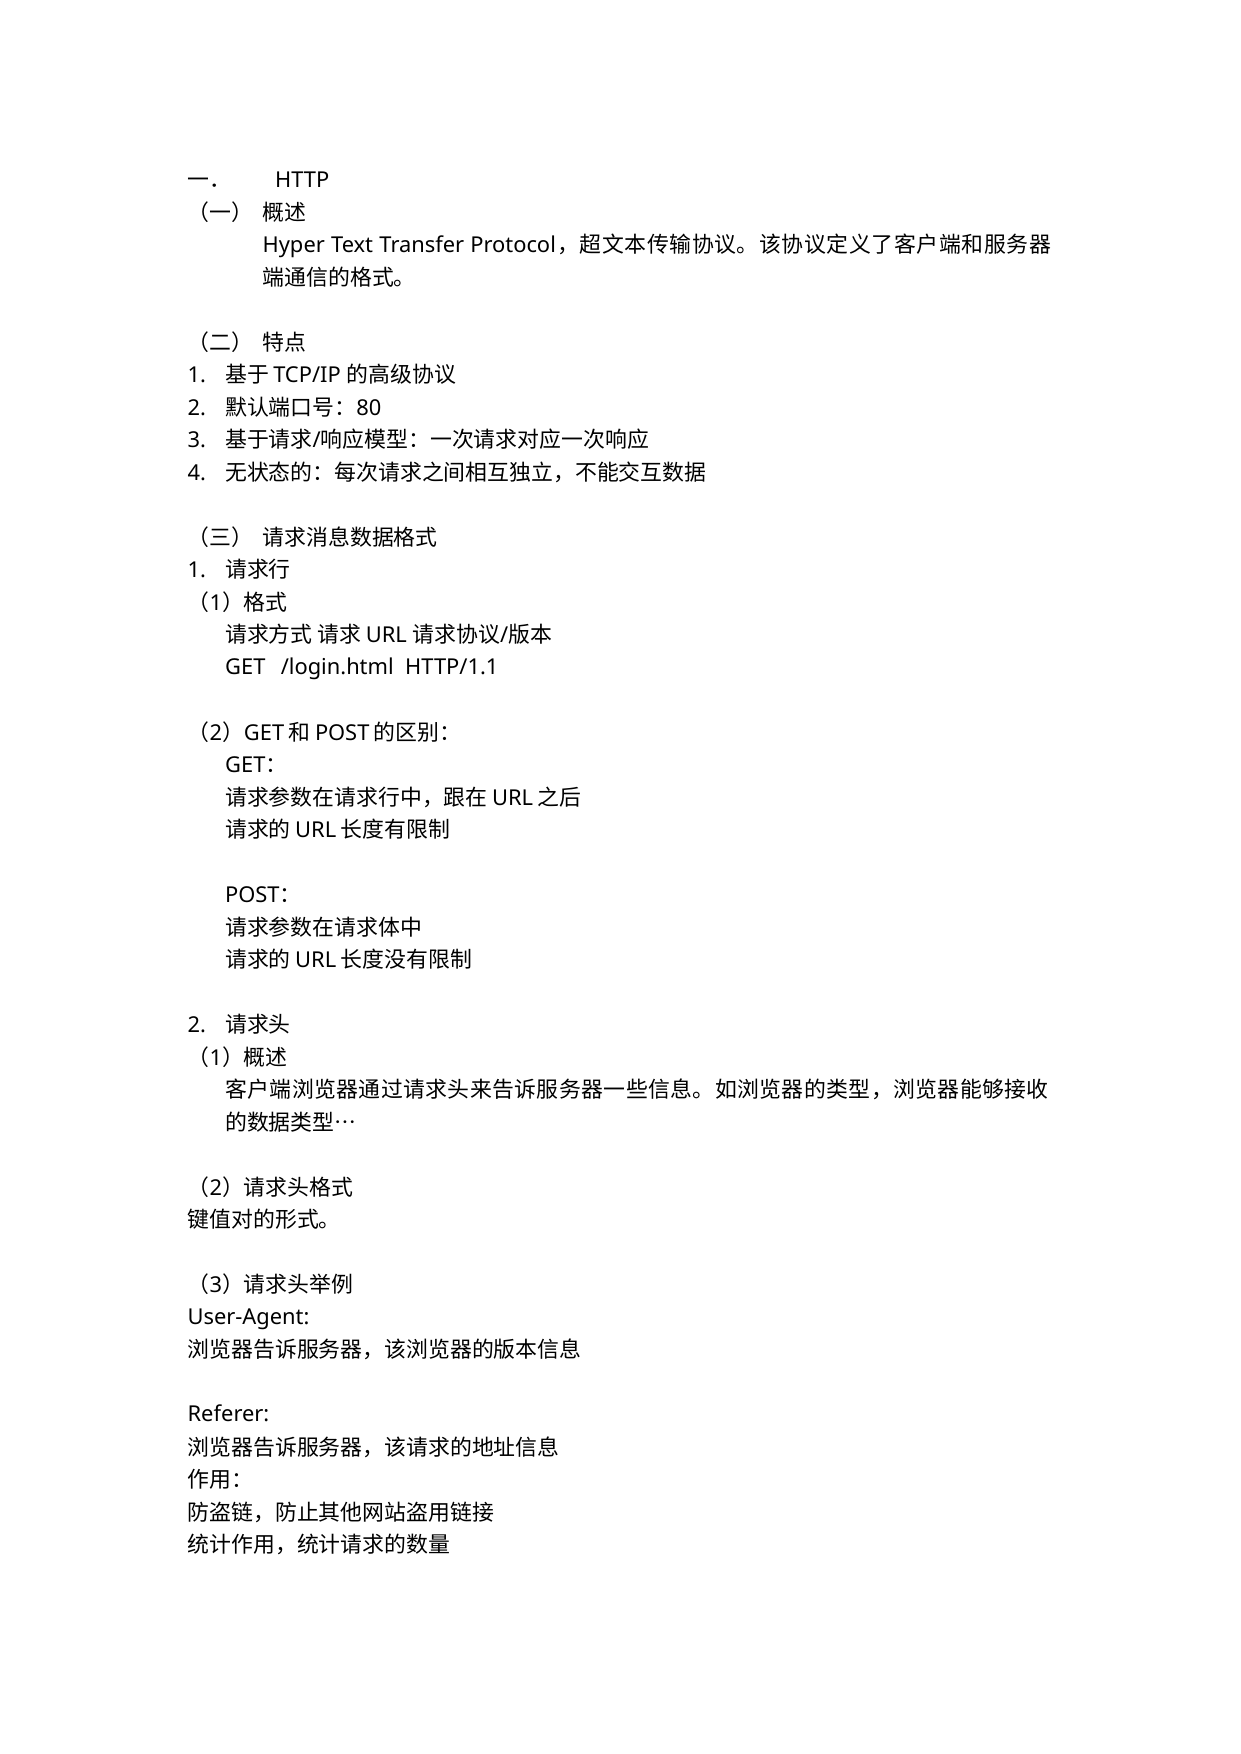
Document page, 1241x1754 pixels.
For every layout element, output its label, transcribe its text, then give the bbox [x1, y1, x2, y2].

list 请求头 [187, 1007, 1053, 1039]
text User-Agent: [187, 1299, 1053, 1332]
text Referer: [187, 1397, 1053, 1429]
text 统计作用，统计请求的数量 [187, 1527, 1053, 1559]
list GET /login.html HTTP/1.1 [225, 649, 1053, 682]
list POST： [225, 877, 1053, 909]
text 键值对的形式。 [187, 1202, 1053, 1234]
list Hyper Text Transfer Protocol，超文本传输协议。该协议定义了客户端和服务器端通信的格式。 [262, 227, 1053, 292]
list 请求的URL长度没有限制 [225, 942, 1053, 974]
text 浏览器告诉服务器，该浏览器的版本信息 [187, 1332, 1053, 1364]
list 默认端口号：80 [187, 389, 1053, 422]
text （2）GET和POST的区别： [187, 714, 1053, 747]
list 请求方式 请求URL 请求协议/版本 [225, 617, 1053, 649]
list 特点 [187, 324, 1053, 357]
list HTTP [187, 162, 1053, 194]
list 客户端浏览器通过请求头来告诉服务器一些信息。如浏览器的类型，浏览器能够接收的数据类型… [225, 1072, 1053, 1137]
text （3）请求头举例 [187, 1267, 1053, 1299]
list GET： [225, 747, 1053, 779]
list 无状态的：每次请求之间相互独立，不能交互数据 [187, 454, 1053, 487]
text 作用： [187, 1462, 1053, 1494]
list 请求参数在请求体中 [225, 909, 1053, 942]
list 请求行 [187, 552, 1053, 584]
text 防盗链，防止其他网站盗用链接 [187, 1494, 1053, 1527]
list 请求消息数据格式 [187, 519, 1053, 552]
text （1）格式 [187, 584, 1053, 617]
text 浏览器告诉服务器，该请求的地址信息 [187, 1429, 1053, 1462]
list 基于TCP/IP 的高级协议 [187, 357, 1053, 389]
text （2）请求头格式 [187, 1169, 1053, 1202]
text （1）概述 [187, 1039, 1053, 1072]
list 概述 [187, 194, 1053, 227]
list 请求的URL长度有限制 [225, 812, 1053, 844]
list 基于请求/响应模型：一次请求对应一次响应 [187, 422, 1053, 454]
list 请求参数在请求行中，跟在URL之后 [225, 779, 1053, 812]
